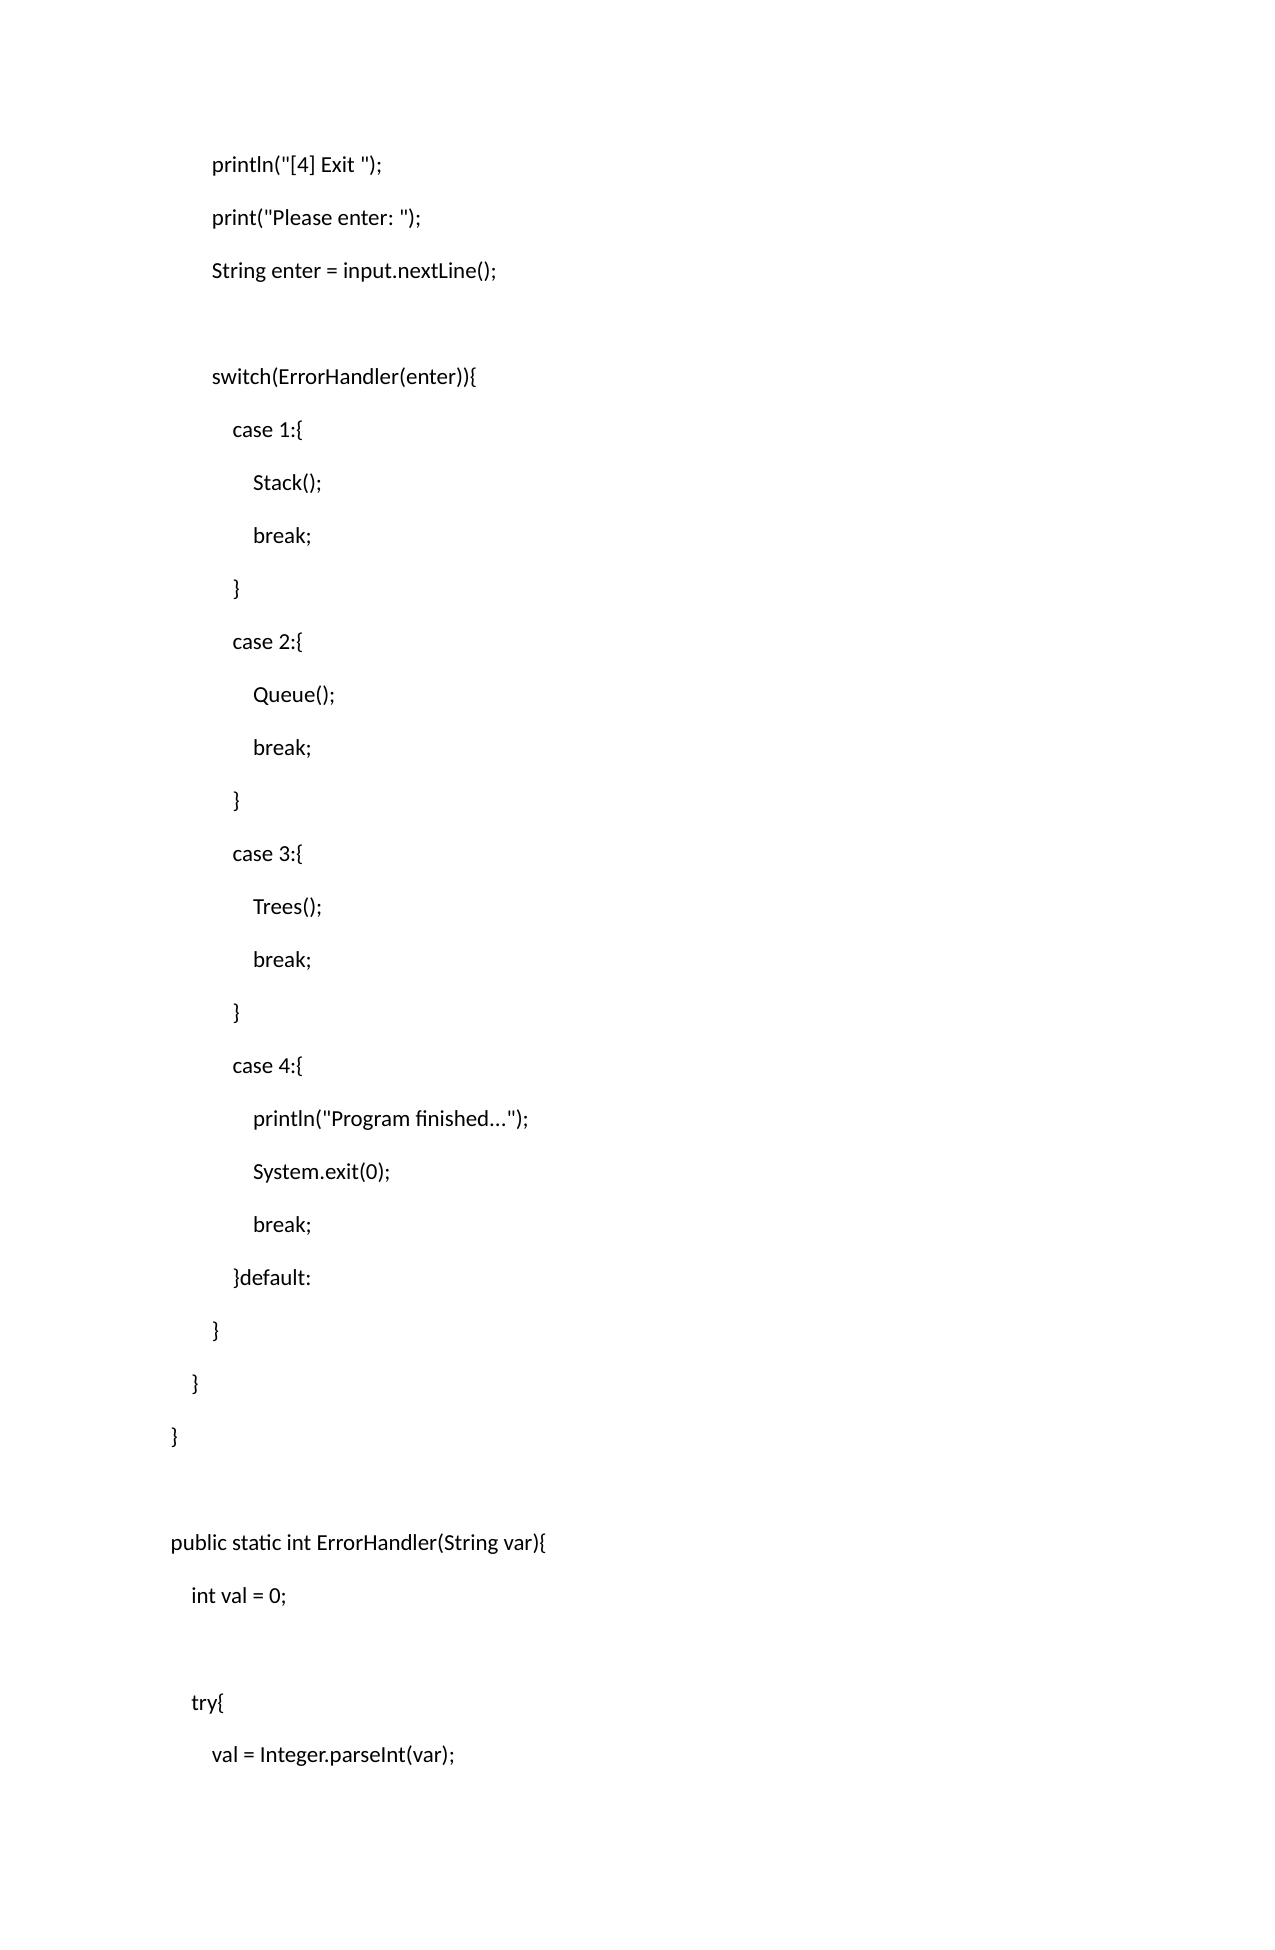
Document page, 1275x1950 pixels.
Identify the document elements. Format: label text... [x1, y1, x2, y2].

text } [150, 1422, 1125, 1451]
text try{ [150, 1688, 1125, 1716]
text val = Integer.parseInt(var); [150, 1741, 1125, 1769]
text } [150, 1316, 1125, 1344]
text case 2:{ [150, 627, 1125, 655]
text case 1:{ [150, 415, 1125, 443]
text println("Program finished..."); [150, 1104, 1125, 1132]
text String enter = input.nextLine(); [150, 256, 1125, 284]
text } [150, 998, 1125, 1026]
text break; [150, 733, 1125, 761]
text case 4:{ [150, 1051, 1125, 1079]
text case 3:{ [150, 839, 1125, 867]
text println("[4] Exit "); [150, 150, 1125, 178]
text System.exit(0); [150, 1157, 1125, 1185]
text } [150, 574, 1125, 602]
text int val = 0; [150, 1582, 1125, 1609]
text break; [150, 521, 1125, 549]
text Queue(); [150, 680, 1125, 708]
text print("Please enter: "); [150, 203, 1125, 231]
text Stack(); [150, 468, 1125, 496]
text switch(ErrorHandler(enter)){ [150, 362, 1125, 390]
text public static int ErrorHandler(String var){ [150, 1528, 1125, 1557]
text break; [150, 945, 1125, 973]
text } [150, 786, 1125, 814]
text Trees(); [150, 892, 1125, 920]
text }default: [150, 1263, 1125, 1291]
text break; [150, 1210, 1125, 1238]
text } [150, 1369, 1125, 1397]
